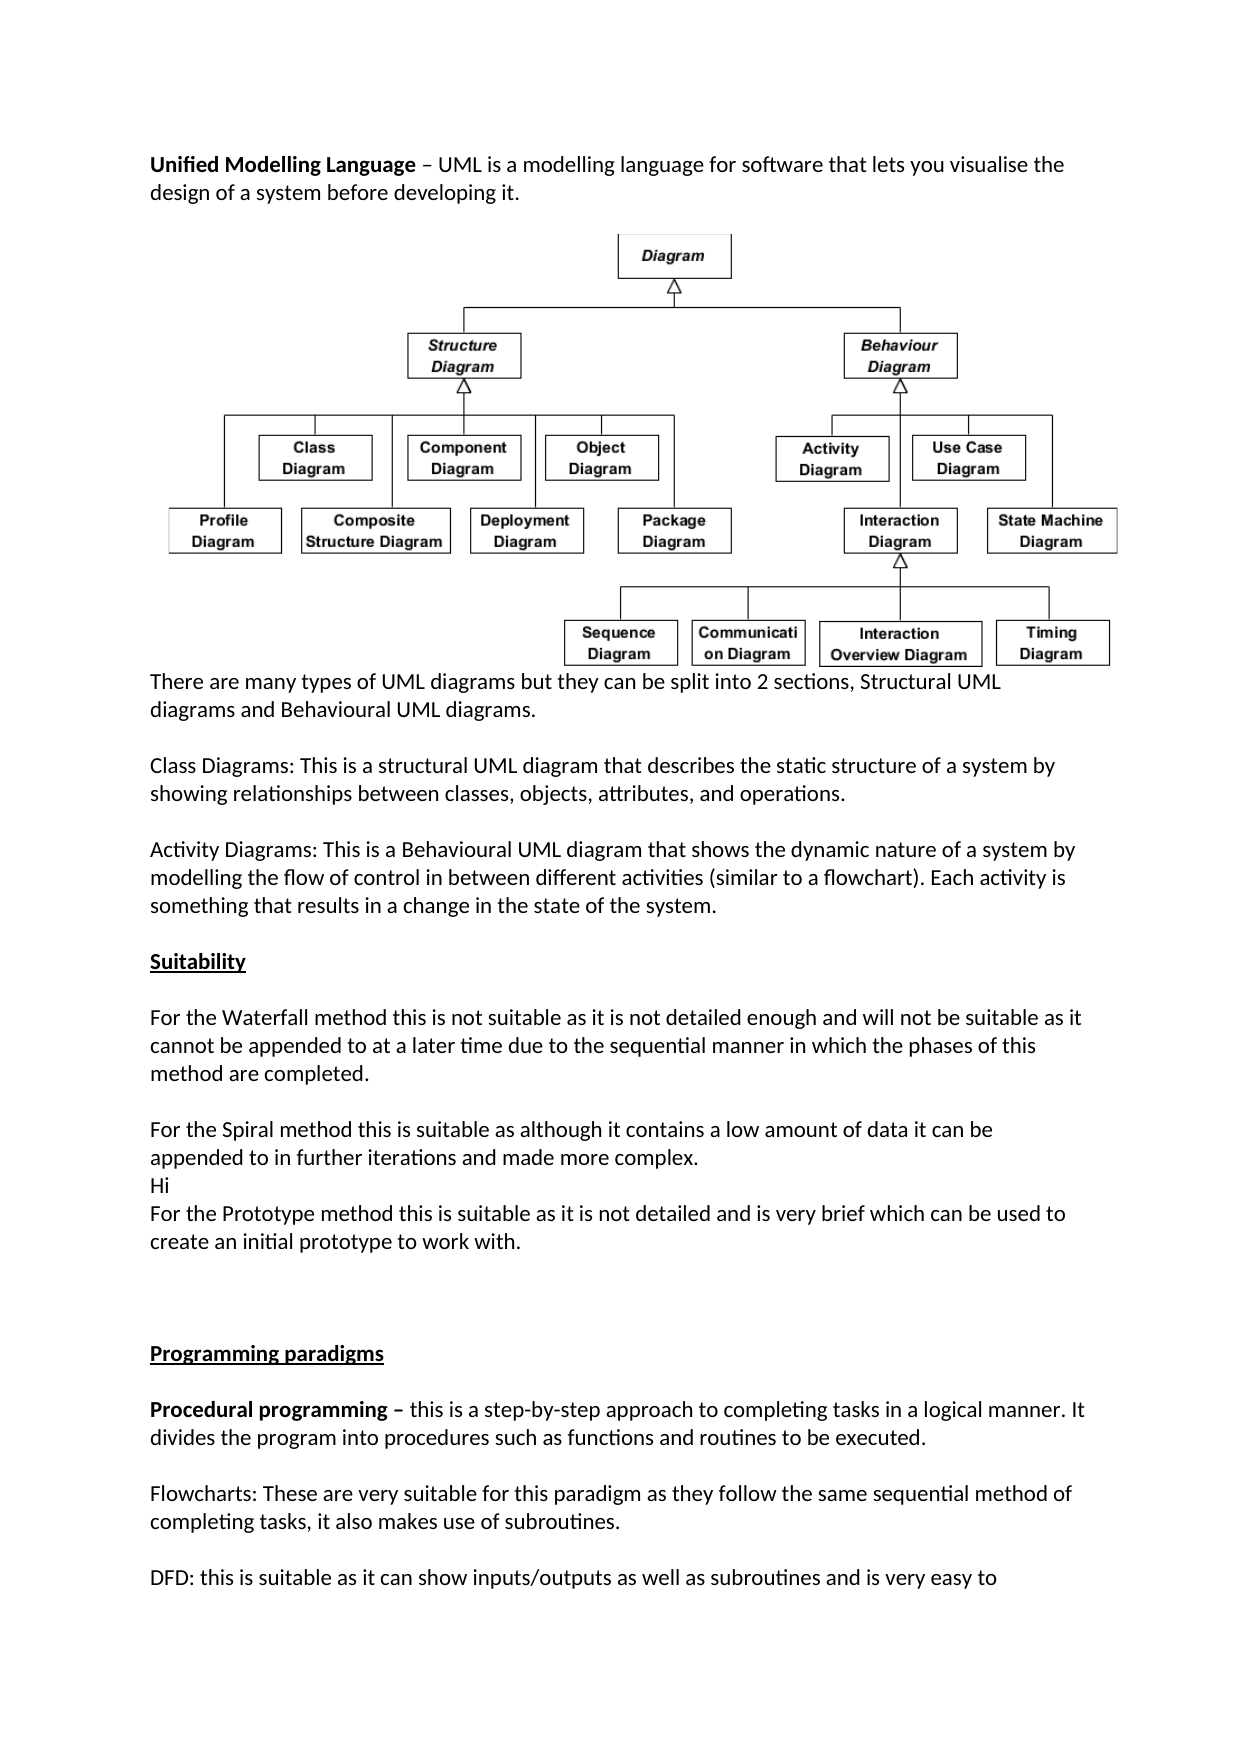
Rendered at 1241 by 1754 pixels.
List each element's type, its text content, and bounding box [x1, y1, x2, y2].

text For the Waterfall method this is not suitable as it is not detailed enough and will not be suitable as it cannot be appended to at a later time due to the sequential manner in which the phases of this method are completed. [150, 1003, 1090, 1087]
text Procedural programming – this is a step-by-step approach to completing tasks in a logical manner. It divides the program into procedures such as functions and routines to be executed. [150, 1395, 1090, 1451]
text There are many types of UML diagrams but they can be split into 2 sections, Structural UML diagrams and Behavioural UML diagrams. [150, 667, 1090, 723]
text Suitability [150, 947, 1090, 975]
text Class Diagrams: This is a structural UML diagram that describes the static structure of a system by showing relationships between classes, objects, attributes, and operations. [150, 751, 1090, 807]
text For the Spiral method this is suitable as although it contains a low amount of data it can be appended to in further iterations and made more complex. [150, 1115, 1090, 1171]
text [150, 1563, 1090, 1591]
text Activity Diagrams: This is a Behavioural UML diagram that shows the dynamic nature of a system by modelling the flow of control in between different activities (similar to a flowchart). Each activity is something that results in a change in the state of the system. [150, 835, 1090, 919]
text Flowcharts: These are very suitable for this paradigm as they follow the same sequential method of completing tasks, it also makes use of subroutines. [150, 1479, 1090, 1535]
text Programming paradigms [150, 1339, 1090, 1367]
text For the Prototype method this is suitable as it is not detailed and is very brief which can be used to create an initial prototype to work with. [150, 1199, 1090, 1255]
text Hi [150, 1171, 1090, 1199]
text Unified Modelling Language – UML is a modelling language for software that lets you visualise the design of a system before developing it. [150, 150, 1090, 206]
